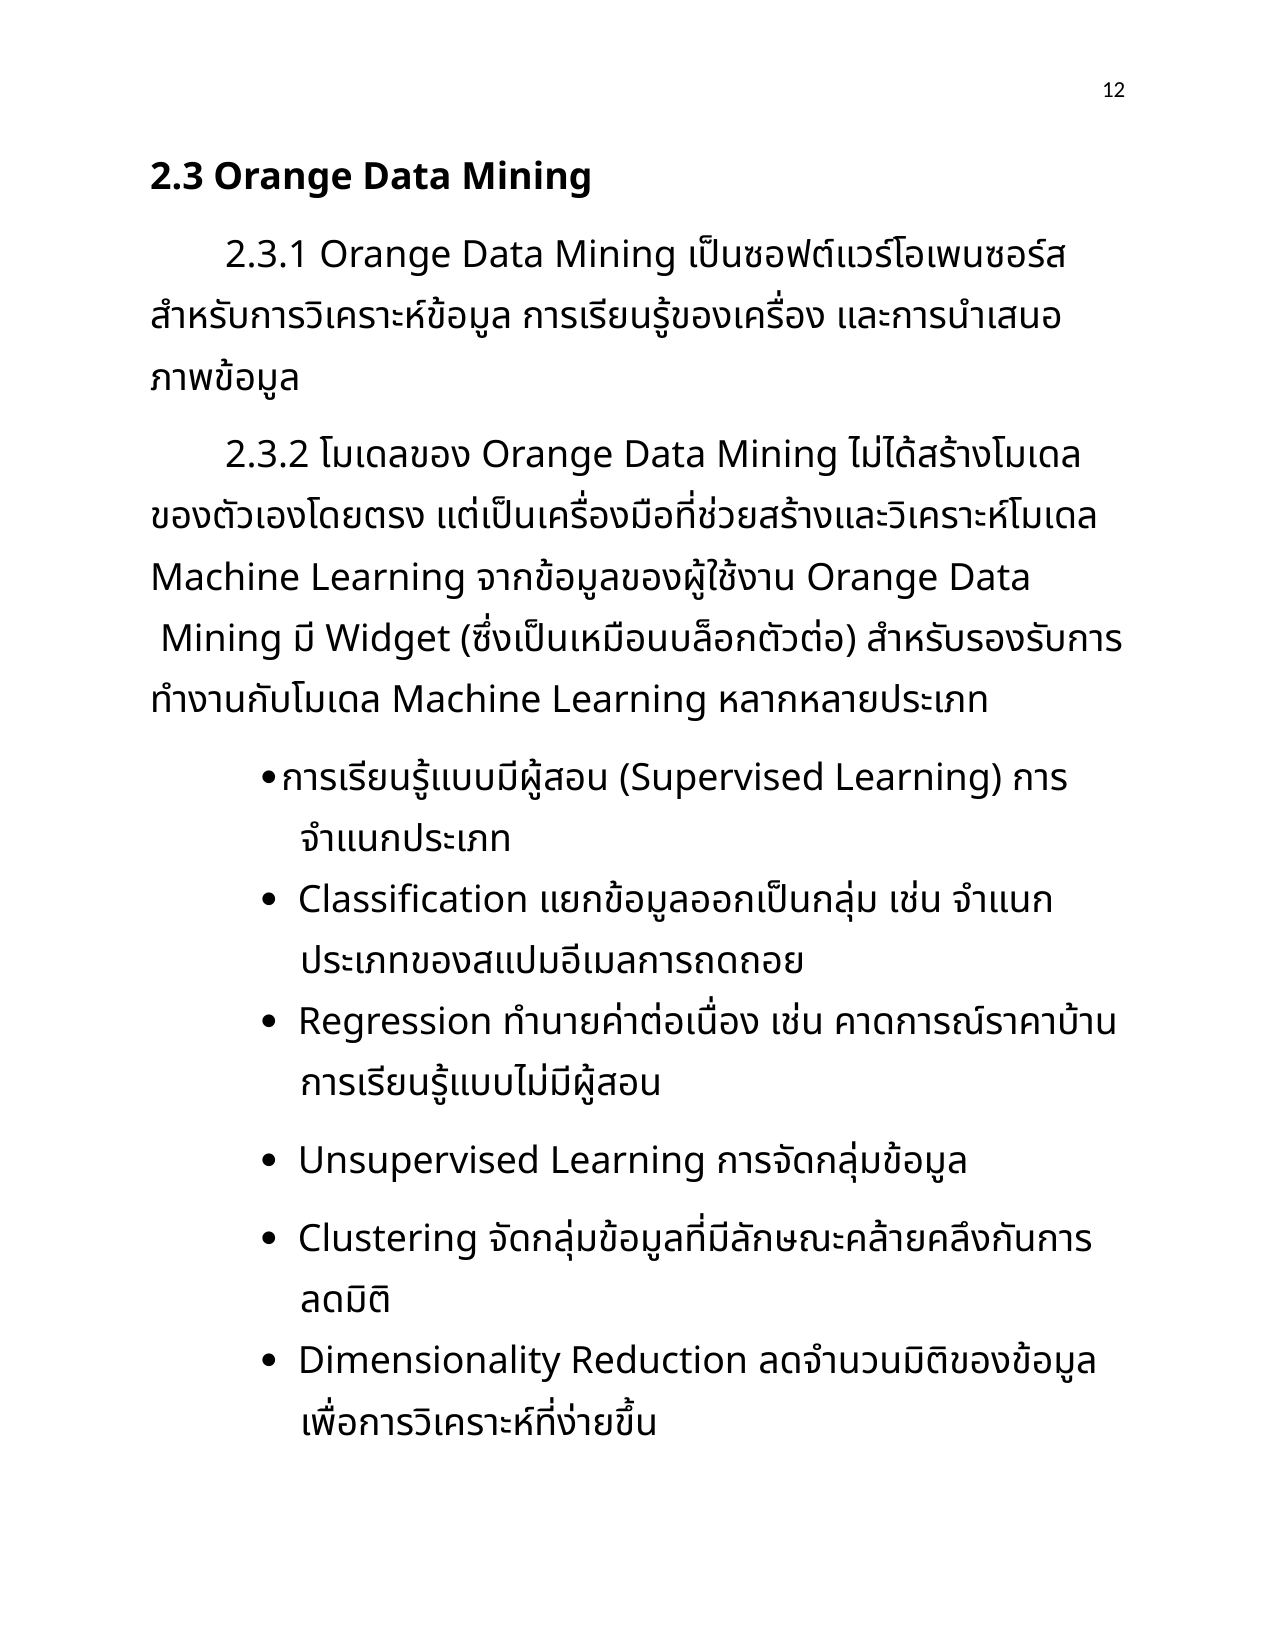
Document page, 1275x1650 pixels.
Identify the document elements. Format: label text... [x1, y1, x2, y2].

list Unsupervised Learning การจัดกลุ่มข้อมูล [262, 1134, 1125, 1191]
text 2.3.1 Orange Data Mining เป็นซอฟต์แวร์โอเพนซอร์สสำหรับการวิเคราะห์ข้อมูล การเรียนรู้ของเครื่อง และการนำเสนอภาพข้อมูล [150, 228, 1125, 407]
list การเรียนรู้แบบมีผู้สอน (Supervised Learning) การจำแนกประเภท [262, 750, 1125, 868]
list Classification แยกข้อมูลออกเป็นกลุ่ม เช่น จำแนกประเภทของสแปมอีเมลการถดถอย [262, 873, 1125, 990]
list Regression ทำนายค่าต่อเนื่อง เช่น คาดการณ์ราคาบ้านการเรียนรู้แบบไม่มีผู้สอน [262, 995, 1125, 1113]
list Dimensionality Reduction ลดจำนวนมิติของข้อมูลเพื่อการวิเคราะห์ที่ง่ายขึ้น [262, 1334, 1125, 1452]
text 2.3.2 โมเดลของ Orange Data Mining ไม่ได้สร้างโมเดลของตัวเองโดยตรง แต่เป็นเครื่องมือที่ช่วยสร้างและวิเคราะห์โมเดล Machine Learning จากข้อมูลของผู้ใช้งาน Orange Data Mining มี Widget (ซึ่งเป็นเหมือนบล็อกตัวต่อ) สำหรับรองรับการทำงานกับโมเดล Machine Learning หลากหลายประเภท [150, 428, 1125, 729]
text 2.3 Orange Data Mining [150, 150, 1125, 207]
list Clustering จัดกลุ่มข้อมูลที่มีลักษณะคล้ายคลึงกันการลดมิติ [262, 1212, 1125, 1329]
